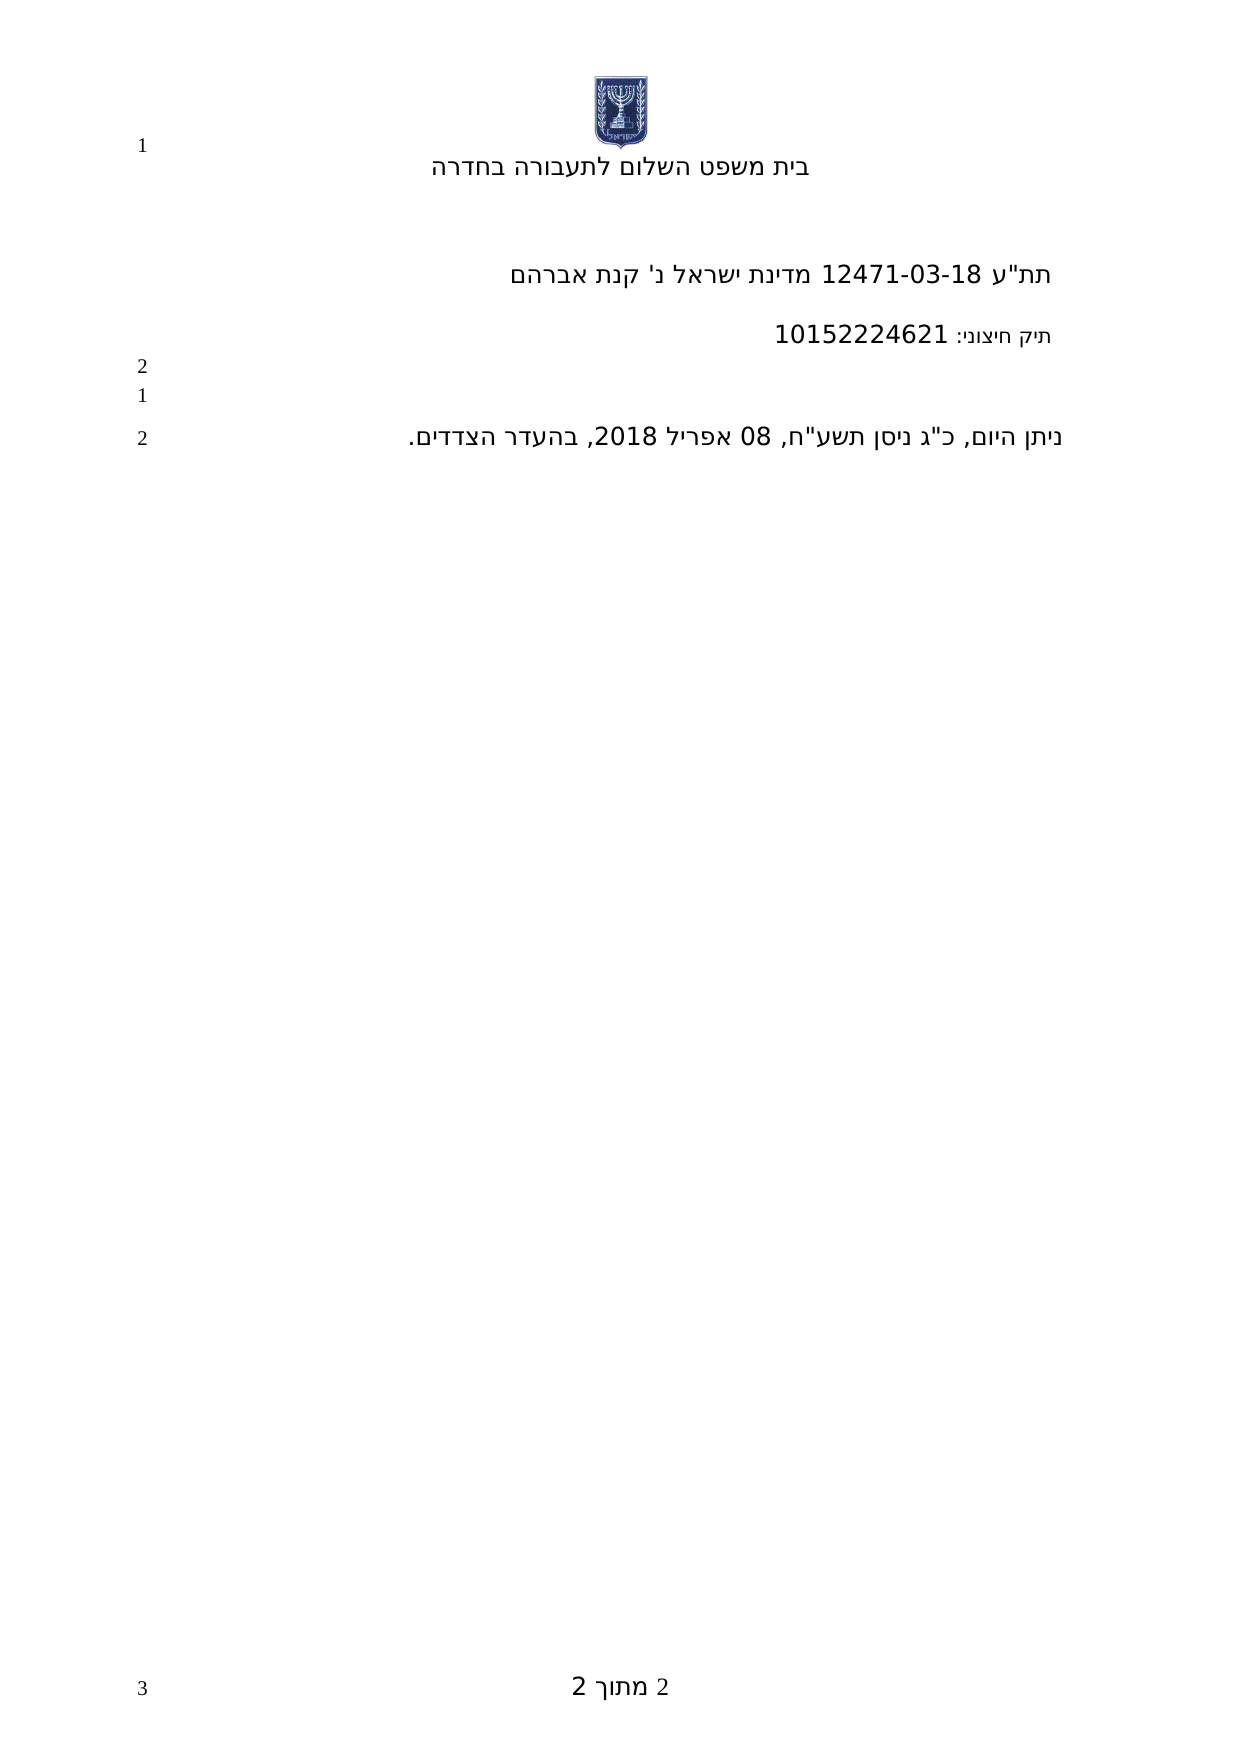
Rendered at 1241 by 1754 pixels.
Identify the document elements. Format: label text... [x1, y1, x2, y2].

text ניתן היום, , , בהעדר הצדדים. [177, 422, 1063, 451]
picture [589, 75, 651, 152]
